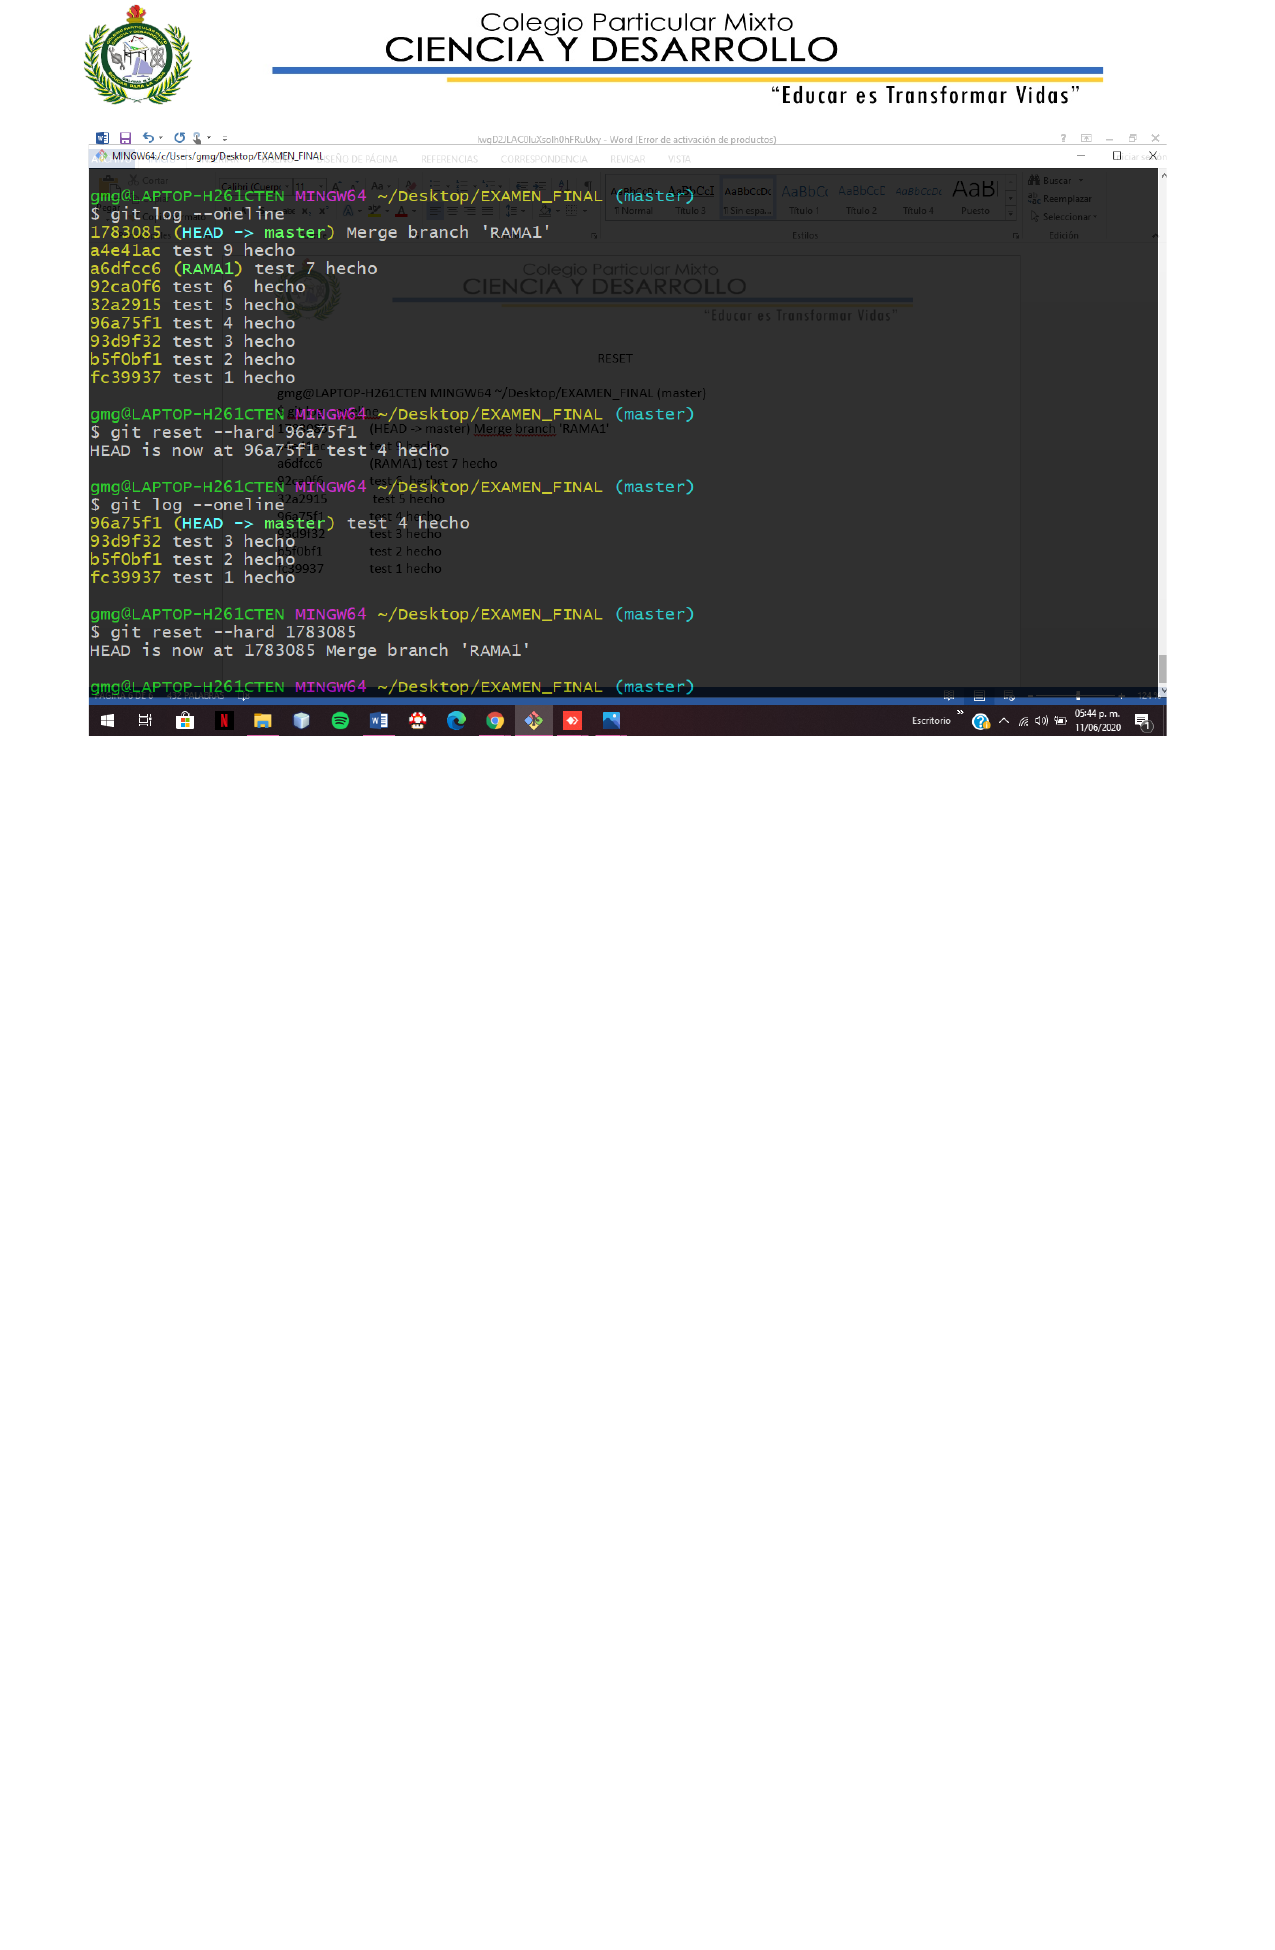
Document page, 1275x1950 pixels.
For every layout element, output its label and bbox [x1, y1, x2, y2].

picture [88, 129, 1167, 736]
picture [82, 4, 193, 108]
picture [262, 6, 1104, 114]
